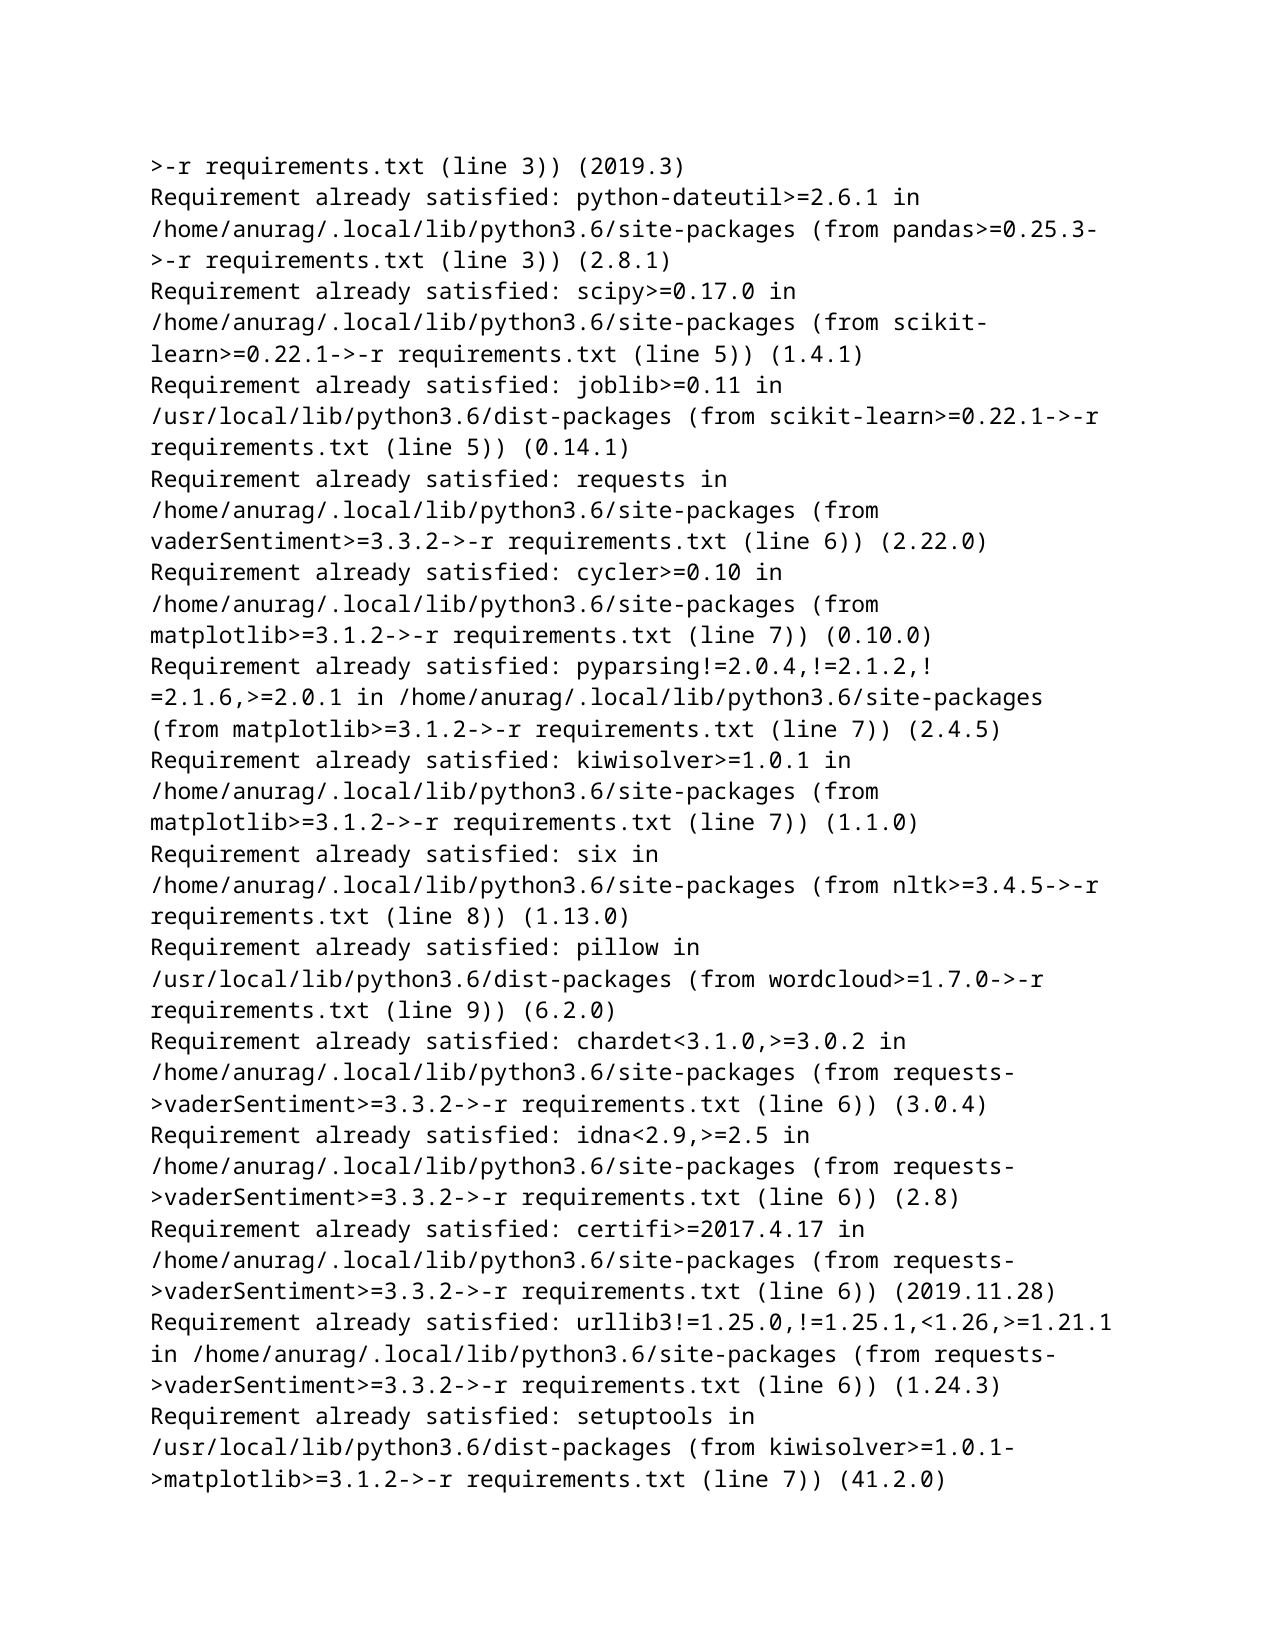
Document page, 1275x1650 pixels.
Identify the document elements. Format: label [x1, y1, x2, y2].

text [150, 150, 1125, 1494]
